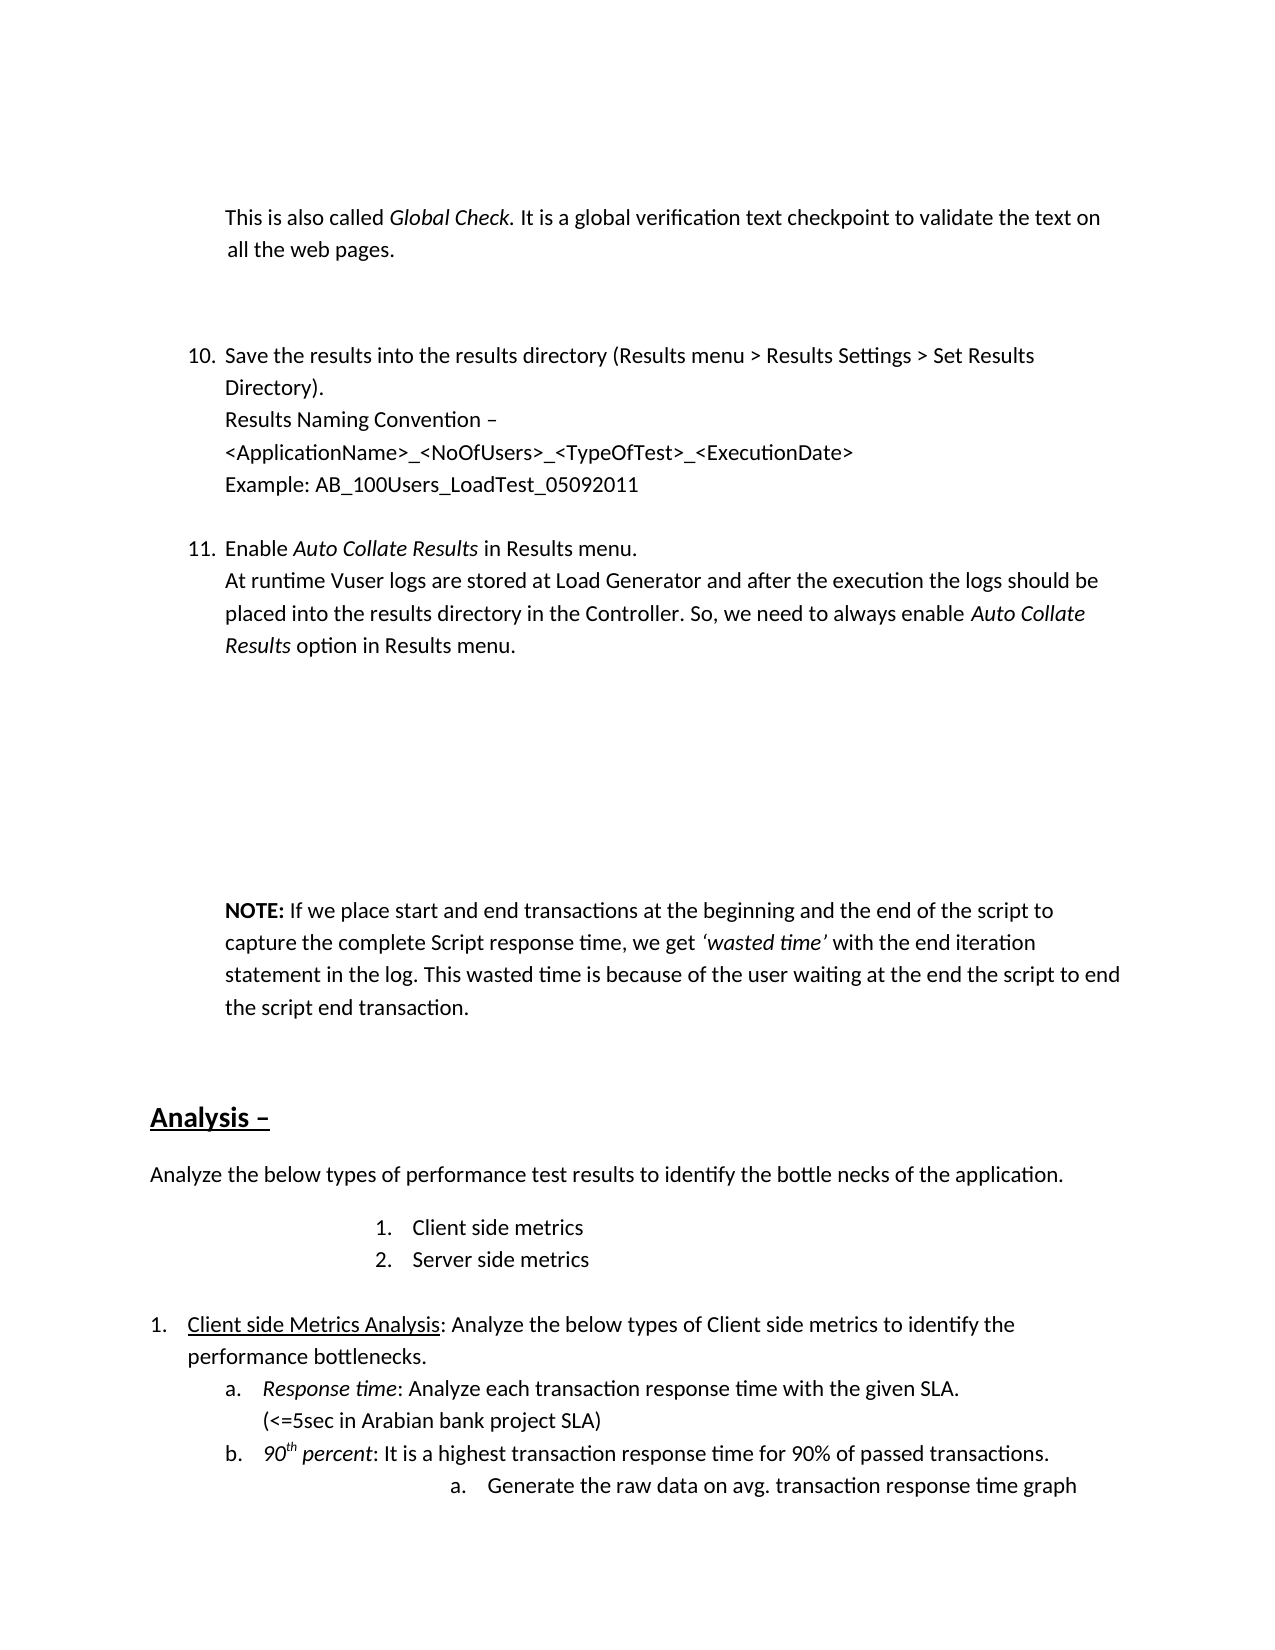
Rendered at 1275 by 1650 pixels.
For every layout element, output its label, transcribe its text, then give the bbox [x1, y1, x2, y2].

text NOTE: If we place start and end transactions at the beginning and the end of the script to capture the complete Script response time, we get ‘wasted time’ with the end iteration statement in the log. This wasted time is because of the user waiting at the end the script to end the script end transaction. [225, 896, 1125, 1021]
list 90th percent: It is a highest transaction response time for 90% of passed transactions. [225, 1439, 1125, 1467]
list Response time: Analyze each transaction response time with the given SLA. (<=5sec in Arabian bank project SLA) [225, 1374, 1125, 1434]
list Save the results into the results directory (Results menu > Results Settings > Set Results Directory). [187, 341, 1125, 401]
list Generate the raw data on avg. transaction response time graph [450, 1471, 1125, 1499]
list Example: AB_100Users_LoadTest_05092011 [225, 470, 1125, 498]
list Server side metrics [375, 1246, 1125, 1274]
list At runtime Vuser logs are stored at Load Generator and after the execution the logs should be placed into the results directory in the Controller. So, we need to always enable Auto Collate Results option in Results menu. [225, 567, 1125, 659]
list Enable Auto Collate Results in Results menu. [187, 534, 1125, 562]
list Client side metrics [375, 1213, 1125, 1241]
list Results Naming Convention – <ApplicationName>_<NoOfUsers>_<TypeOfTest>_<ExecutionDate> [225, 406, 1125, 466]
text Analyze the below types of performance test results to identify the bottle necks of the application. [150, 1160, 1125, 1188]
list Client side Metrics Analysis: Analyze the below types of Client side metrics to identify the performance bottlenecks. [150, 1310, 1125, 1370]
text Analysis – [150, 1099, 1125, 1134]
text This is also called Global Check. It is a global verification text checkpoint to validate the text on all the web pages. [150, 203, 1125, 263]
